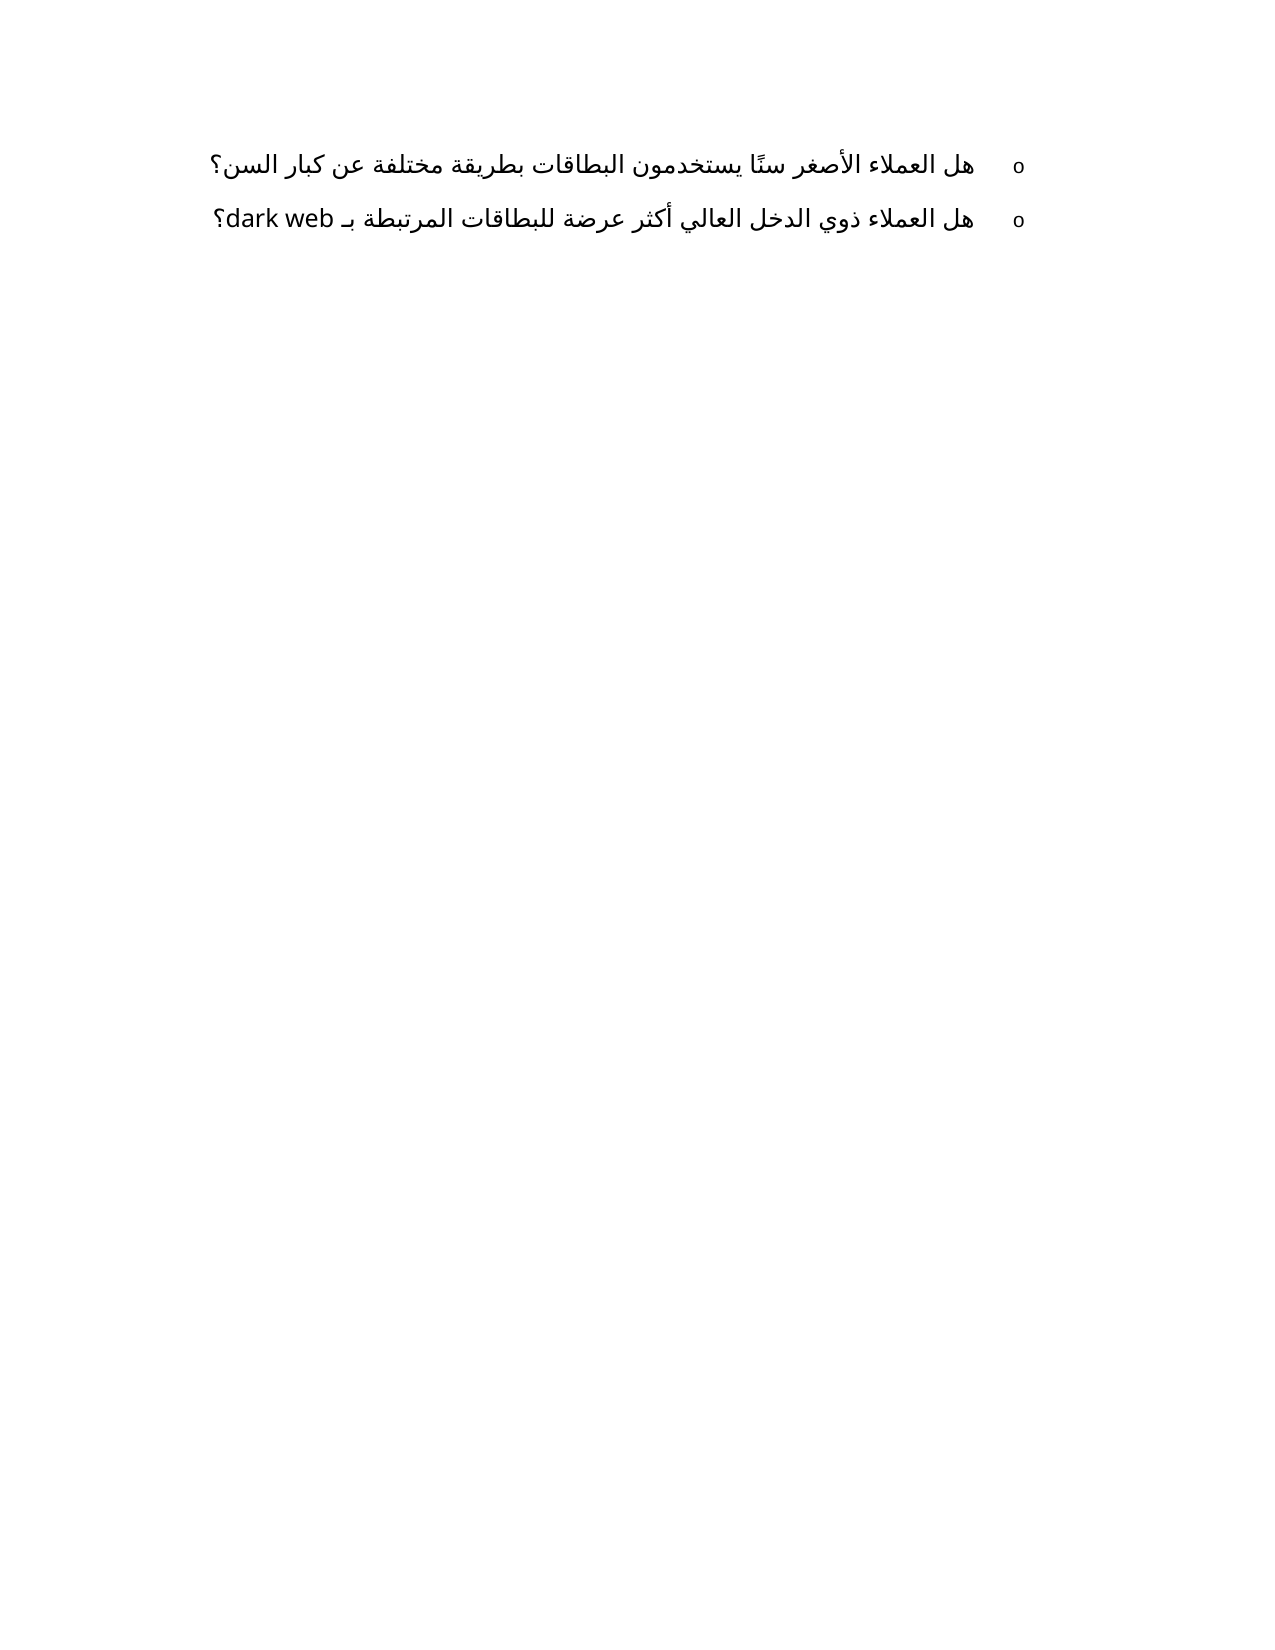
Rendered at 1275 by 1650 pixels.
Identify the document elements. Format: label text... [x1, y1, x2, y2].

list هل العملاء الأصغر سنًا يستخدمون البطاقات بطريقة مختلفة عن كبار السن؟ [150, 150, 1012, 180]
list هل العملاء ذوي الدخل العالي أكثر عرضة للبطاقات المرتبطة بـ dark web؟ [150, 201, 1012, 235]
